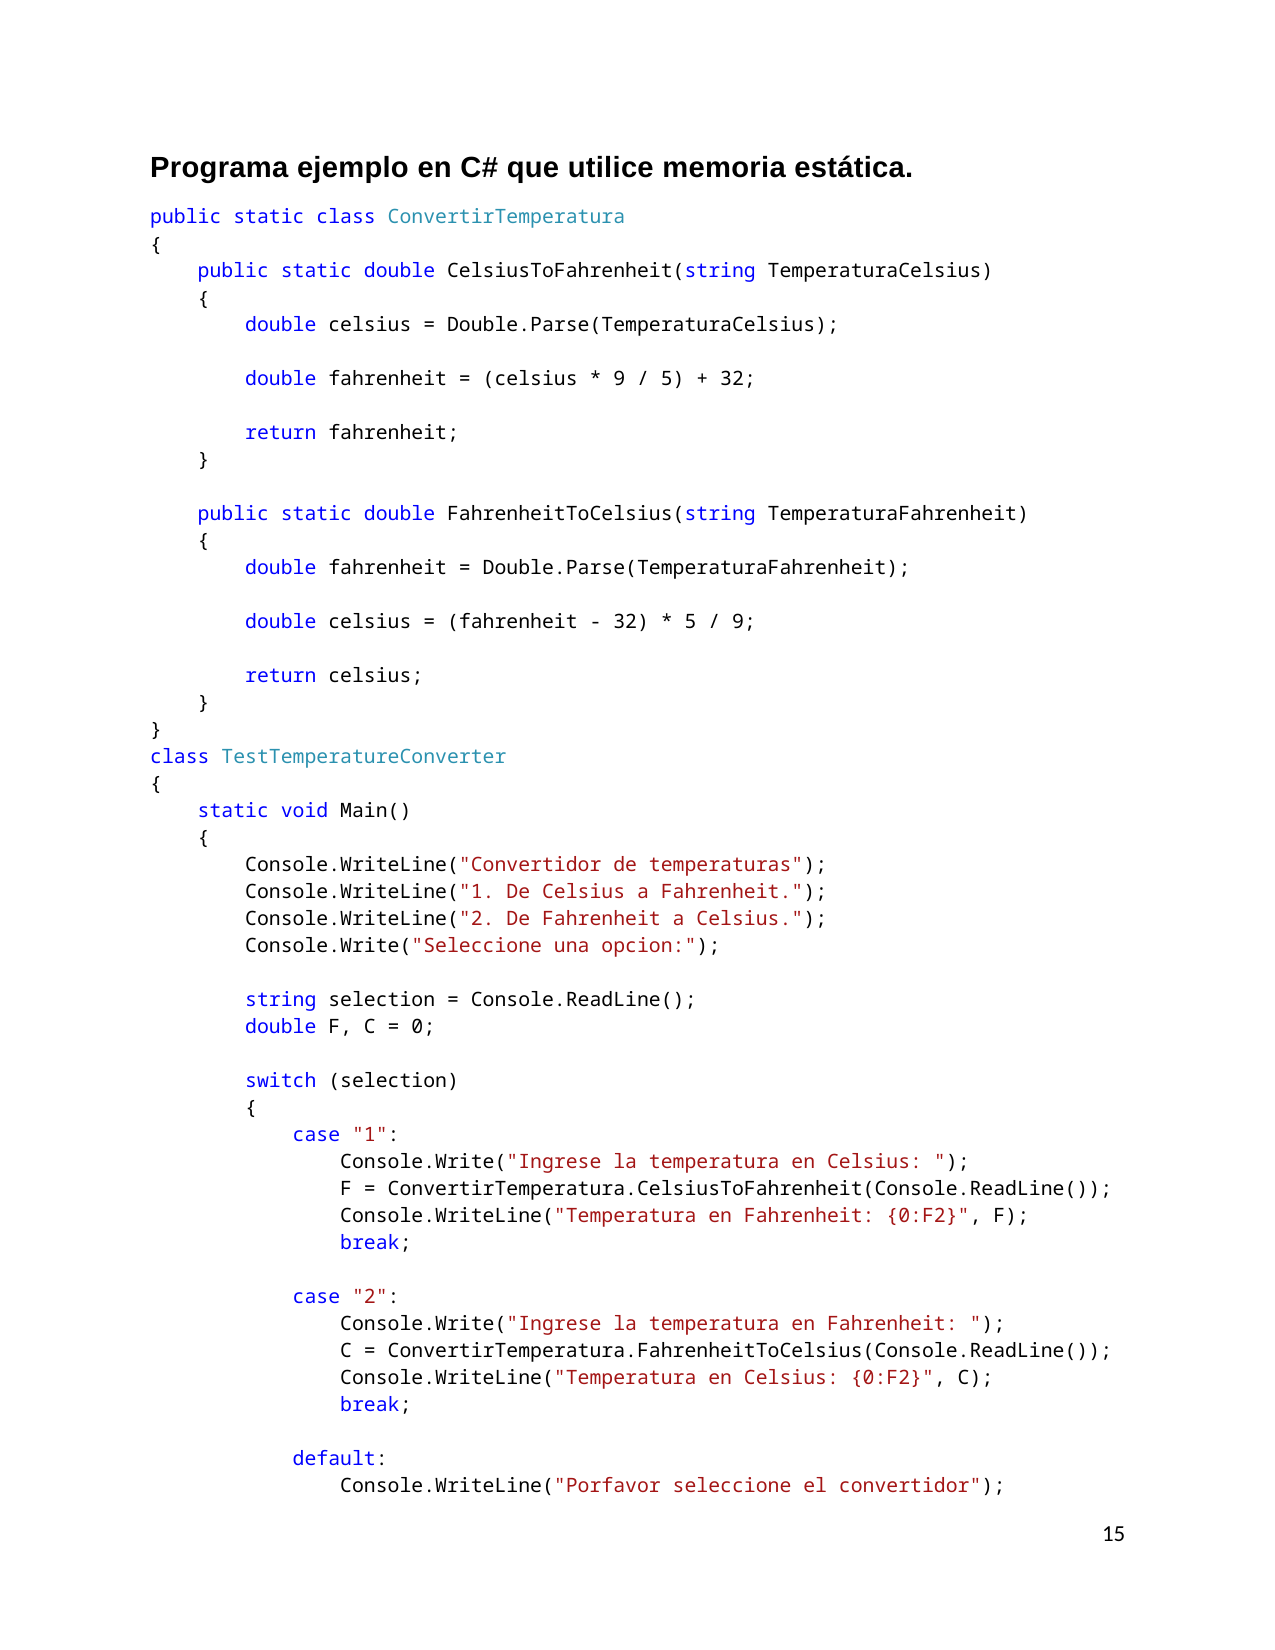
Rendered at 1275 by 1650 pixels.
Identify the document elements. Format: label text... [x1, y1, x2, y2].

text Console.Write("Ingrese la temperatura en Fahrenheit: "); [150, 1309, 1125, 1336]
text case "1": [150, 1120, 1125, 1147]
text Console.WriteLine("Convertidor de temperaturas"); [150, 850, 1125, 877]
text C = ConvertirTemperatura.FahrenheitToCelsius(Console.ReadLine()); [150, 1336, 1125, 1363]
text public static class ConvertirTemperatura [150, 203, 1125, 230]
text double F, C = 0; [150, 1012, 1125, 1039]
text Console.WriteLine("2. De Fahrenheit a Celsius."); [150, 904, 1125, 931]
text Console.Write("Seleccione una opcion:"); [150, 931, 1125, 958]
text case "2": [150, 1282, 1125, 1309]
text break; [150, 1228, 1125, 1255]
text Console.WriteLine("1. De Celsius a Fahrenheit."); [150, 877, 1125, 904]
text } [150, 688, 1125, 715]
text Console.WriteLine("Temperatura en Celsius: {0:F2}", C); [150, 1363, 1125, 1390]
text { [150, 284, 1125, 311]
text } [150, 715, 1125, 742]
text switch (selection) [150, 1066, 1125, 1093]
text double celsius = (fahrenheit - 32) * 5 / 9; [150, 607, 1125, 634]
text { [150, 1093, 1125, 1120]
text Programa ejemplo en C# que utilice memoria estática. [150, 150, 1125, 183]
text double fahrenheit = Double.Parse(TemperaturaFahrenheit); [150, 553, 1125, 581]
text return fahrenheit; [150, 419, 1125, 446]
text class TestTemperatureConverter [150, 742, 1125, 769]
text return celsius; [150, 661, 1125, 688]
text { [150, 527, 1125, 553]
text default: [150, 1444, 1125, 1471]
text } [150, 446, 1125, 473]
text Console.Write("Ingrese la temperatura en Celsius: "); [150, 1147, 1125, 1174]
text Console.WriteLine("Porfavor seleccione el convertidor"); [150, 1471, 1125, 1498]
text public static double FahrenheitToCelsius(string TemperaturaFahrenheit) [150, 499, 1125, 527]
text { [150, 769, 1125, 796]
text public static double CelsiusToFahrenheit(string TemperaturaCelsius) [150, 257, 1125, 284]
text static void Main() [150, 796, 1125, 823]
text { [150, 823, 1125, 850]
text Console.WriteLine("Temperatura en Fahrenheit: {0:F2}", F); [150, 1201, 1125, 1228]
text { [150, 230, 1125, 257]
text string selection = Console.ReadLine(); [150, 985, 1125, 1012]
text double fahrenheit = (celsius * 9 / 5) + 32; [150, 365, 1125, 392]
text F = ConvertirTemperatura.CelsiusToFahrenheit(Console.ReadLine()); [150, 1174, 1125, 1201]
text break; [150, 1390, 1125, 1417]
text double celsius = Double.Parse(TemperaturaCelsius); [150, 311, 1125, 338]
